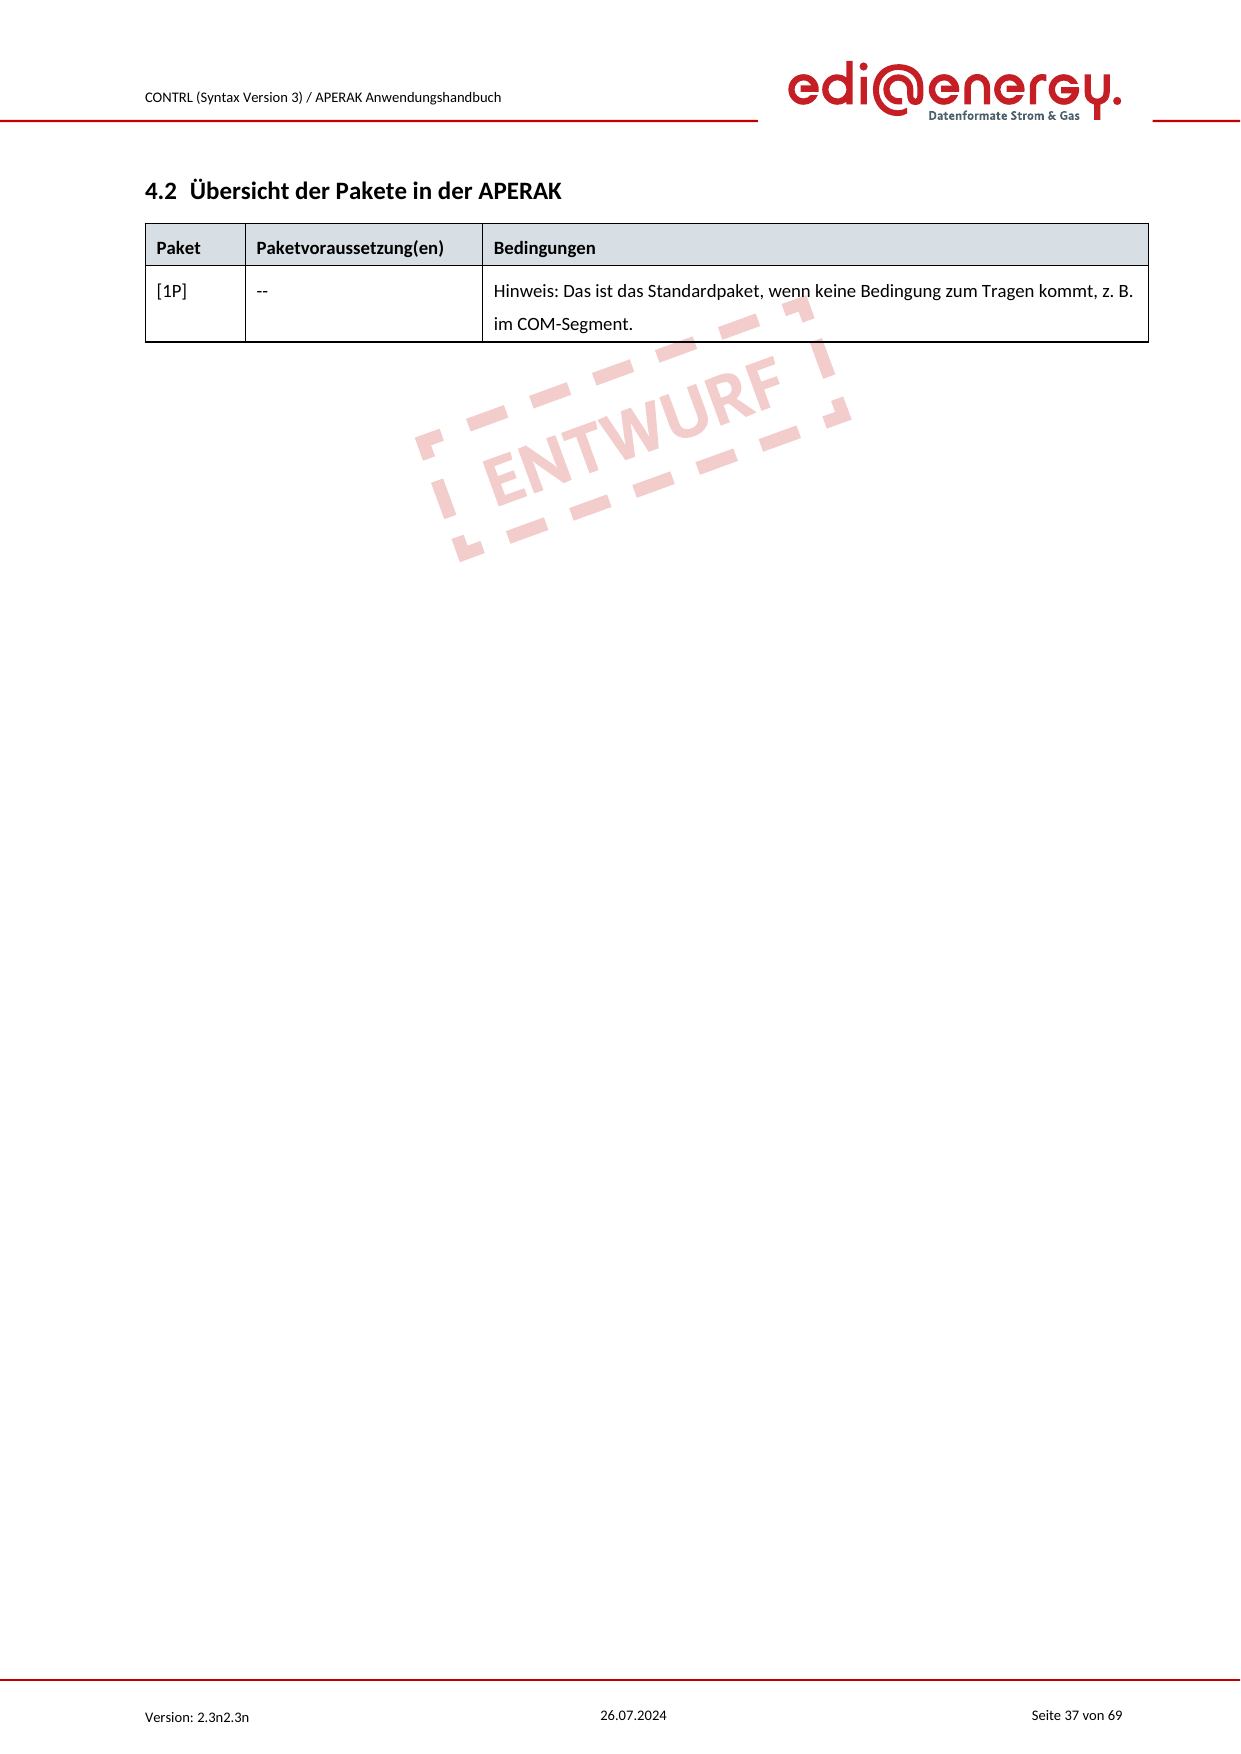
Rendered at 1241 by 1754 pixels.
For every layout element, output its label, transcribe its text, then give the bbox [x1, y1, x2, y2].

table_header Paketvoraussetzung(en) [246, 224, 482, 265]
table_header Paket [146, 224, 245, 265]
table_cell Hinweis: Das ist das Standardpaket, wenn keine Bedingung zum Tragen kommt, z. B. im COM-Segment. [483, 266, 1148, 341]
table_cell -- [246, 266, 482, 341]
subtitle Übersicht der Pakete in der APERAK [145, 173, 1122, 206]
table_header Bedingungen [483, 224, 1148, 265]
table_cell [1P] [146, 266, 245, 341]
